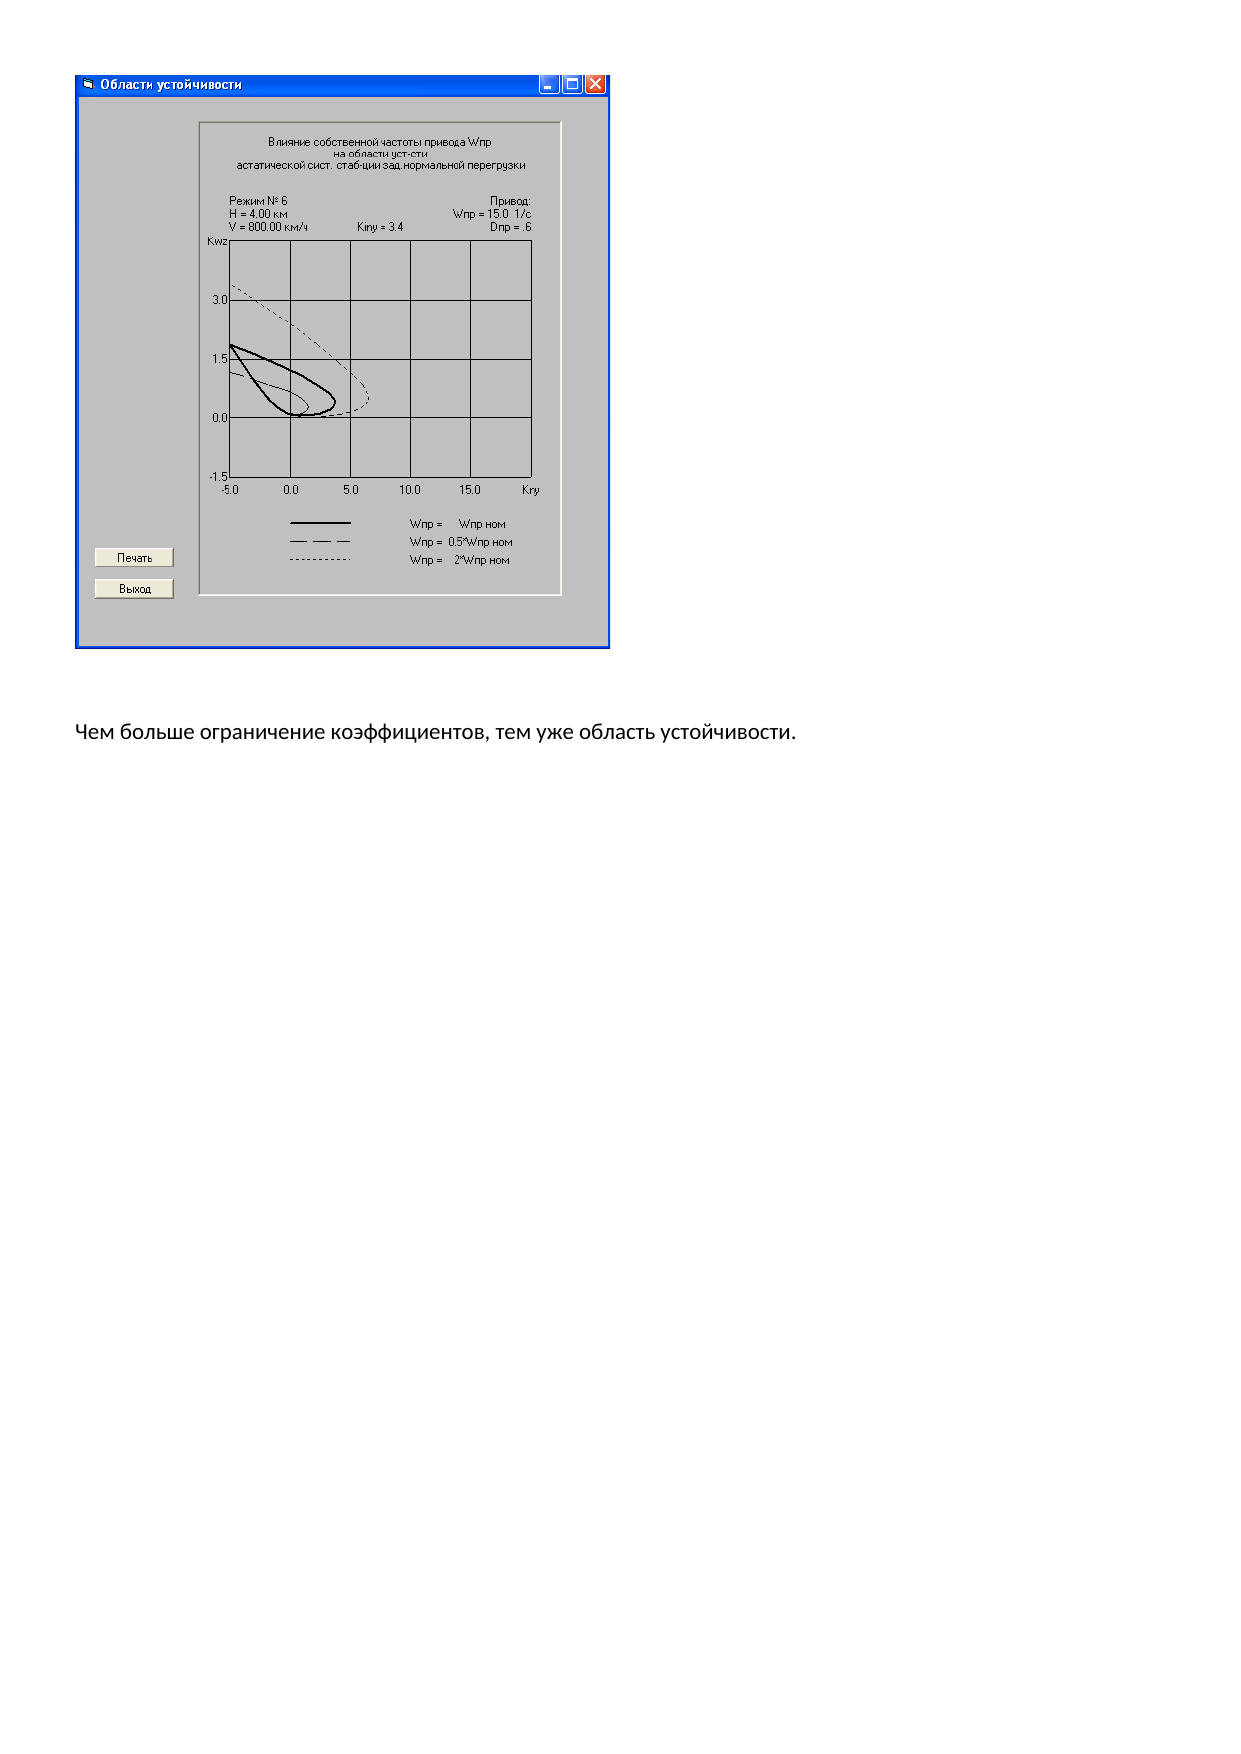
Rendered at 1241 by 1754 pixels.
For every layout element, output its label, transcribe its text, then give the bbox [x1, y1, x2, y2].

text Чем больше ограничение коэффициентов, тем уже область устойчивости. [75, 717, 1165, 745]
picture [75, 75, 611, 649]
